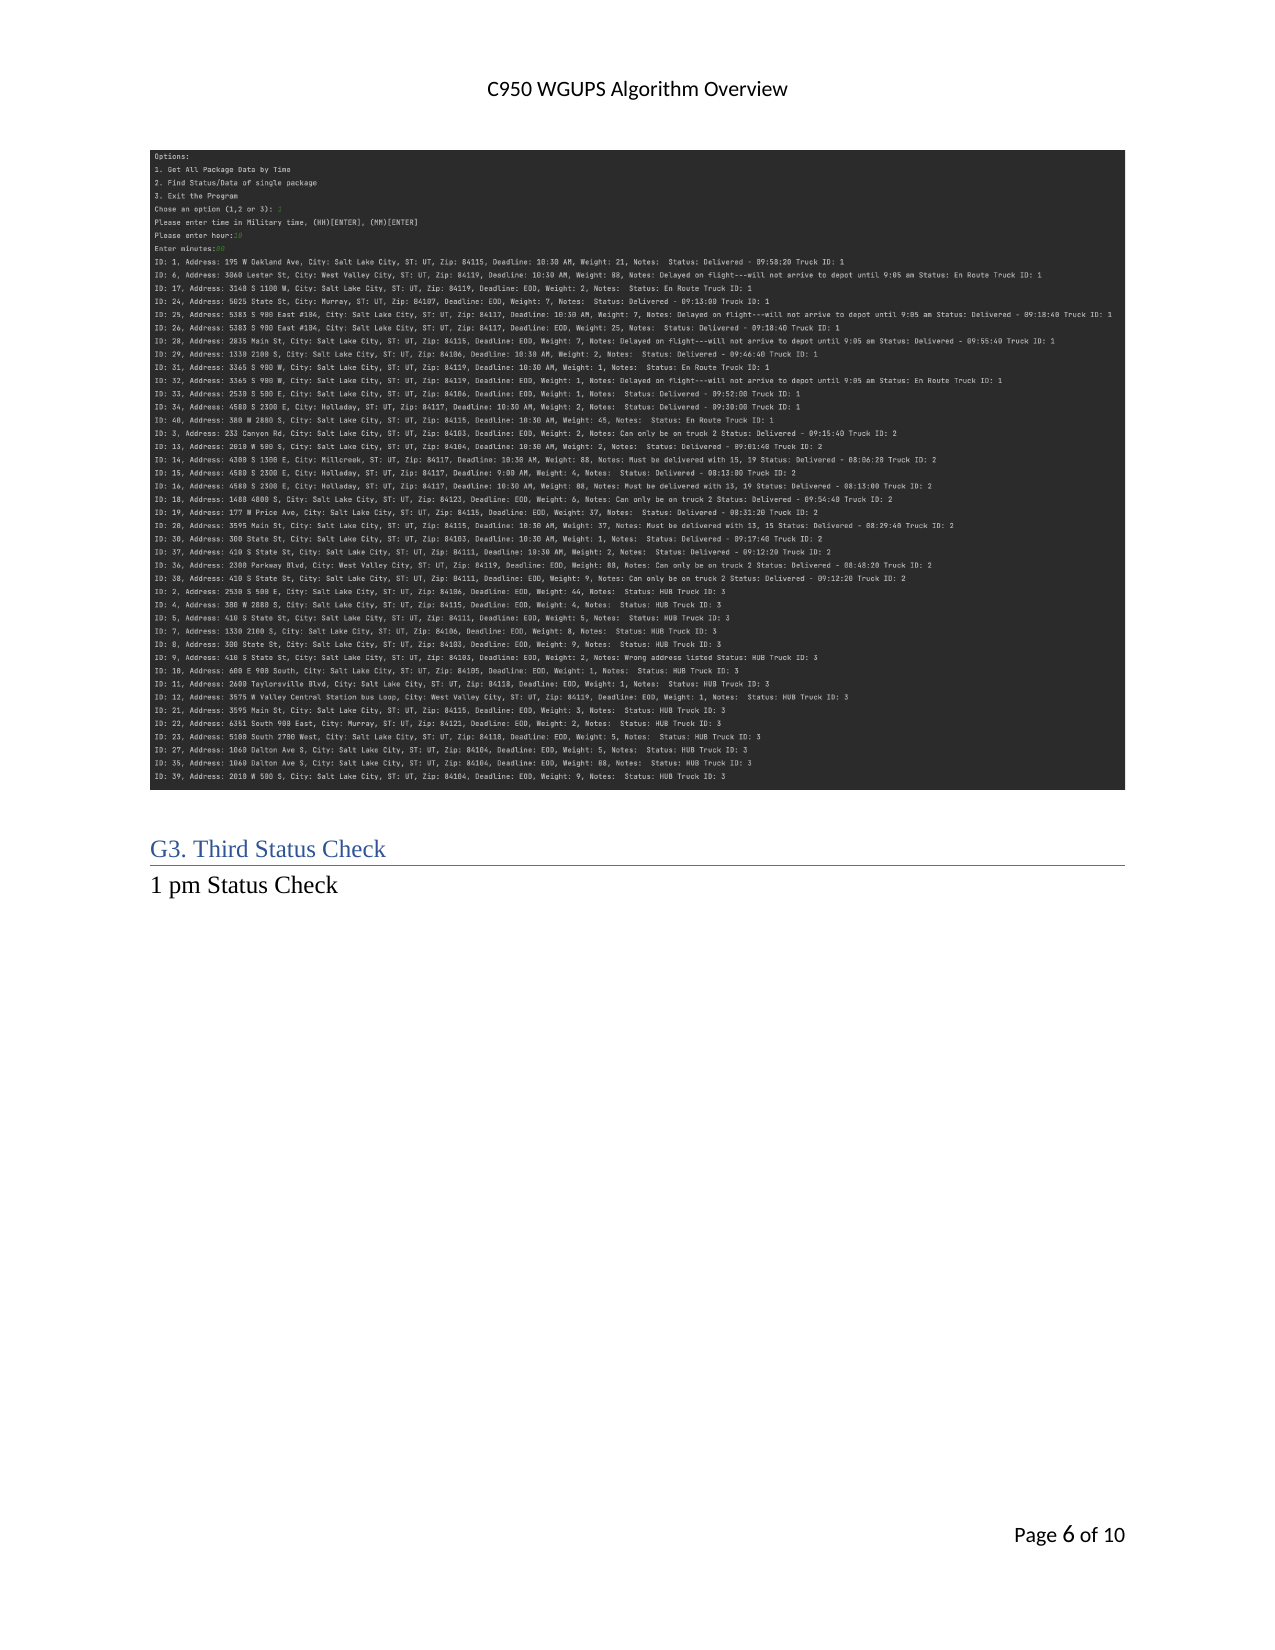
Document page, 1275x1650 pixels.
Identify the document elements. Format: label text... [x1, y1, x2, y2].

text 1 pm Status Check [150, 870, 1125, 899]
subtitle G3. Third Status Check [150, 834, 1125, 865]
picture [150, 150, 1125, 790]
